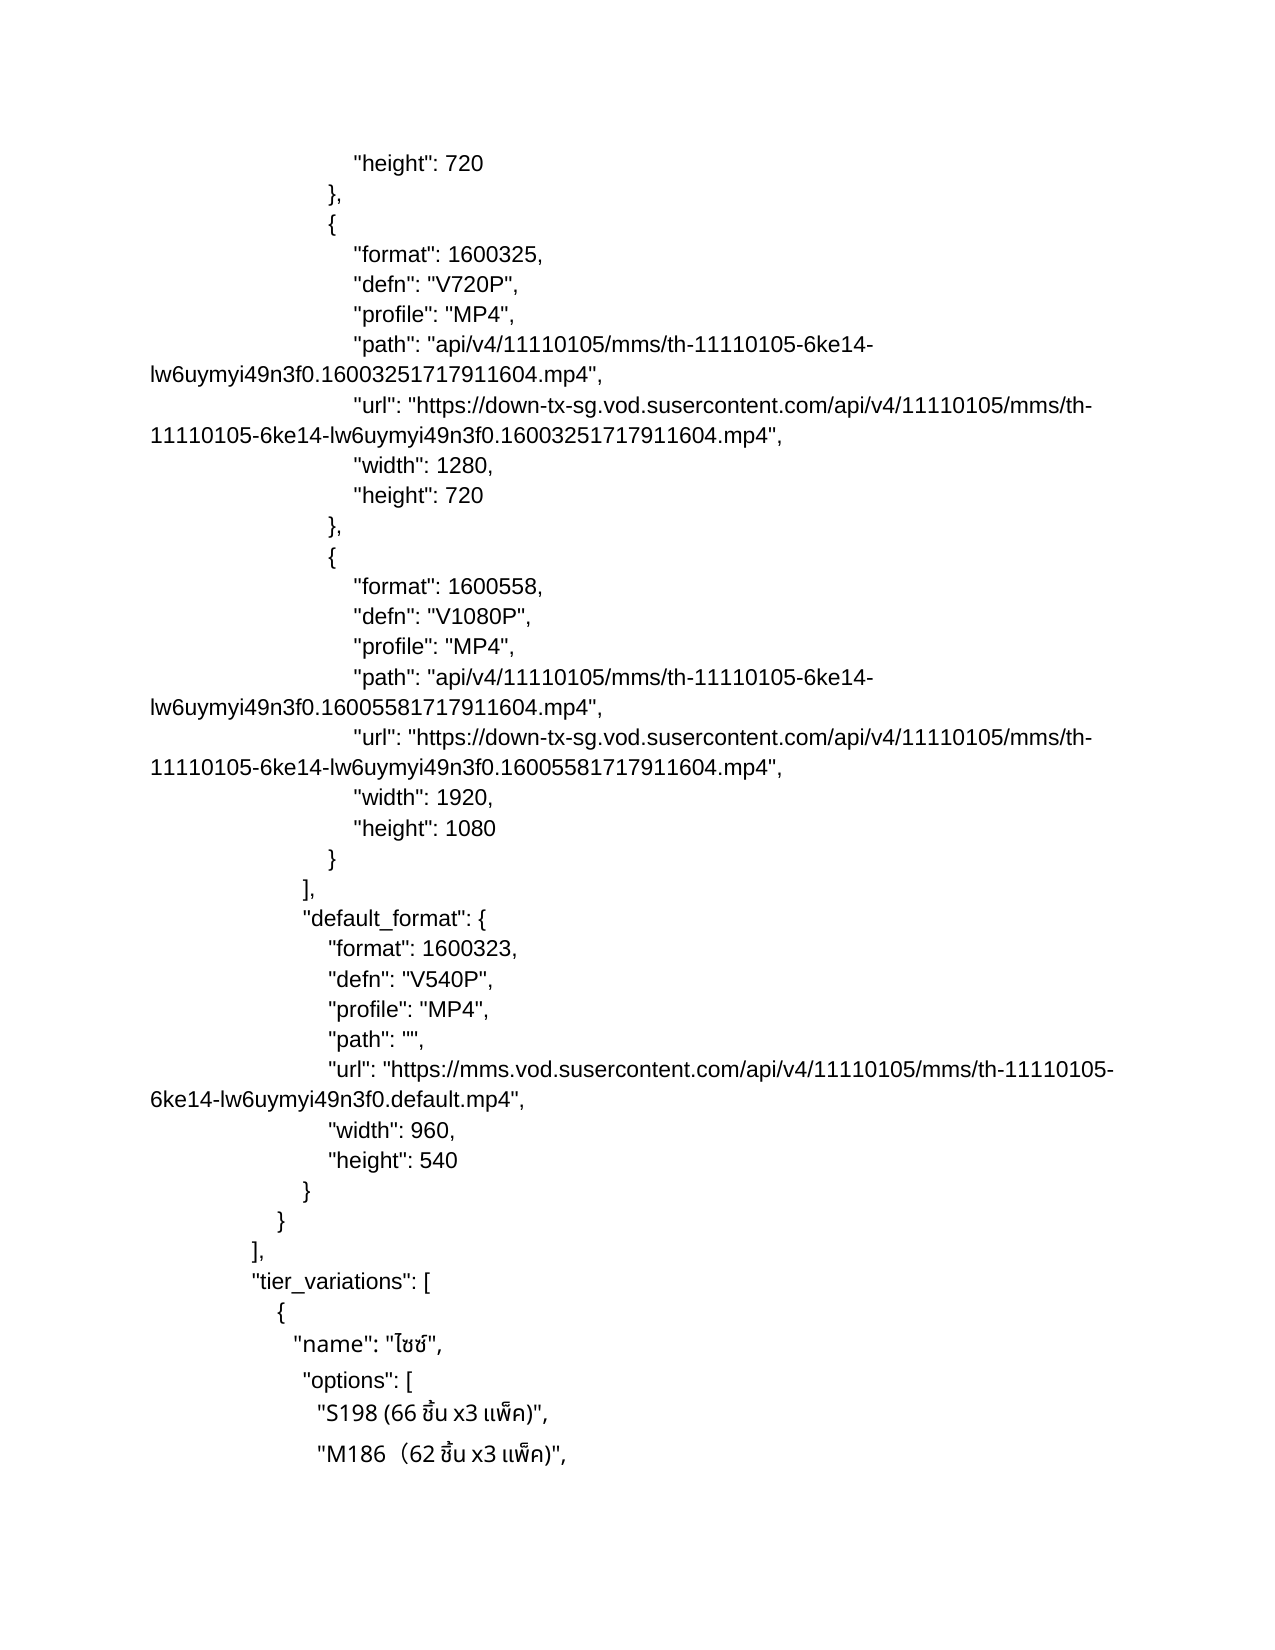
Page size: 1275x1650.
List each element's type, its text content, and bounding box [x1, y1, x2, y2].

text "path": "", [150, 1026, 1125, 1052]
text "format": 1600323, [150, 935, 1125, 962]
text }, [150, 512, 1125, 539]
text "path": "api/v4/11110105/mms/th-11110105-6ke14-lw6uymyi49n3f0.16003251717911604.mp4", [150, 331, 1125, 388]
text "url": "https://down-tx-sg.vod.susercontent.com/api/v4/11110105/mms/th-11110105-6ke14-lw6uymyi49n3f0.16003251717911604.mp4", [150, 392, 1125, 448]
text "height": 540 [150, 1147, 1125, 1173]
text "format": 1600325, [150, 241, 1125, 267]
text { [150, 210, 1125, 237]
text { [150, 1298, 1125, 1324]
text "tier_variations": [ [150, 1268, 1125, 1294]
text "url": "https://down-tx-sg.vod.susercontent.com/api/v4/11110105/mms/th-11110105-6ke14-lw6uymyi49n3f0.16005581717911604.mp4", [150, 724, 1125, 781]
text "format": 1600558, [150, 573, 1125, 599]
text "name": "ไซซ์", [150, 1328, 1125, 1362]
text ], [150, 875, 1125, 901]
text "defn": "V540P", [150, 966, 1125, 992]
text "profile": "MP4", [150, 301, 1125, 327]
text "height": 720 [150, 150, 1125, 176]
text "profile": "MP4", [150, 996, 1125, 1022]
text { [150, 543, 1125, 569]
text "width": 960, [150, 1117, 1125, 1143]
text "defn": "V720P", [150, 271, 1125, 297]
text "width": 1280, [150, 452, 1125, 478]
text "height": 1080 [150, 814, 1125, 841]
text }, [150, 180, 1125, 207]
text "width": 1920, [150, 784, 1125, 811]
text } [150, 1207, 1125, 1234]
text "height": 720 [150, 482, 1125, 509]
text "url": "https://mms.vod.susercontent.com/api/v4/11110105/mms/th-11110105-6ke14-lw6uymyi49n3f0.default.mp4", [150, 1056, 1125, 1113]
text "S198 (66ชิ้นx3แพ็ค)", [150, 1397, 1125, 1431]
text "profile": "MP4", [150, 633, 1125, 660]
text "options": [ [150, 1367, 1125, 1393]
text } [150, 1177, 1125, 1203]
text } [150, 845, 1125, 871]
text "M186（62ชิ้นx3แพ็ค)", [150, 1436, 1125, 1472]
text ], [150, 1237, 1125, 1264]
text "path": "api/v4/11110105/mms/th-11110105-6ke14-lw6uymyi49n3f0.16005581717911604.mp4", [150, 663, 1125, 720]
text "defn": "V1080P", [150, 603, 1125, 629]
text "default_format": { [150, 905, 1125, 932]
